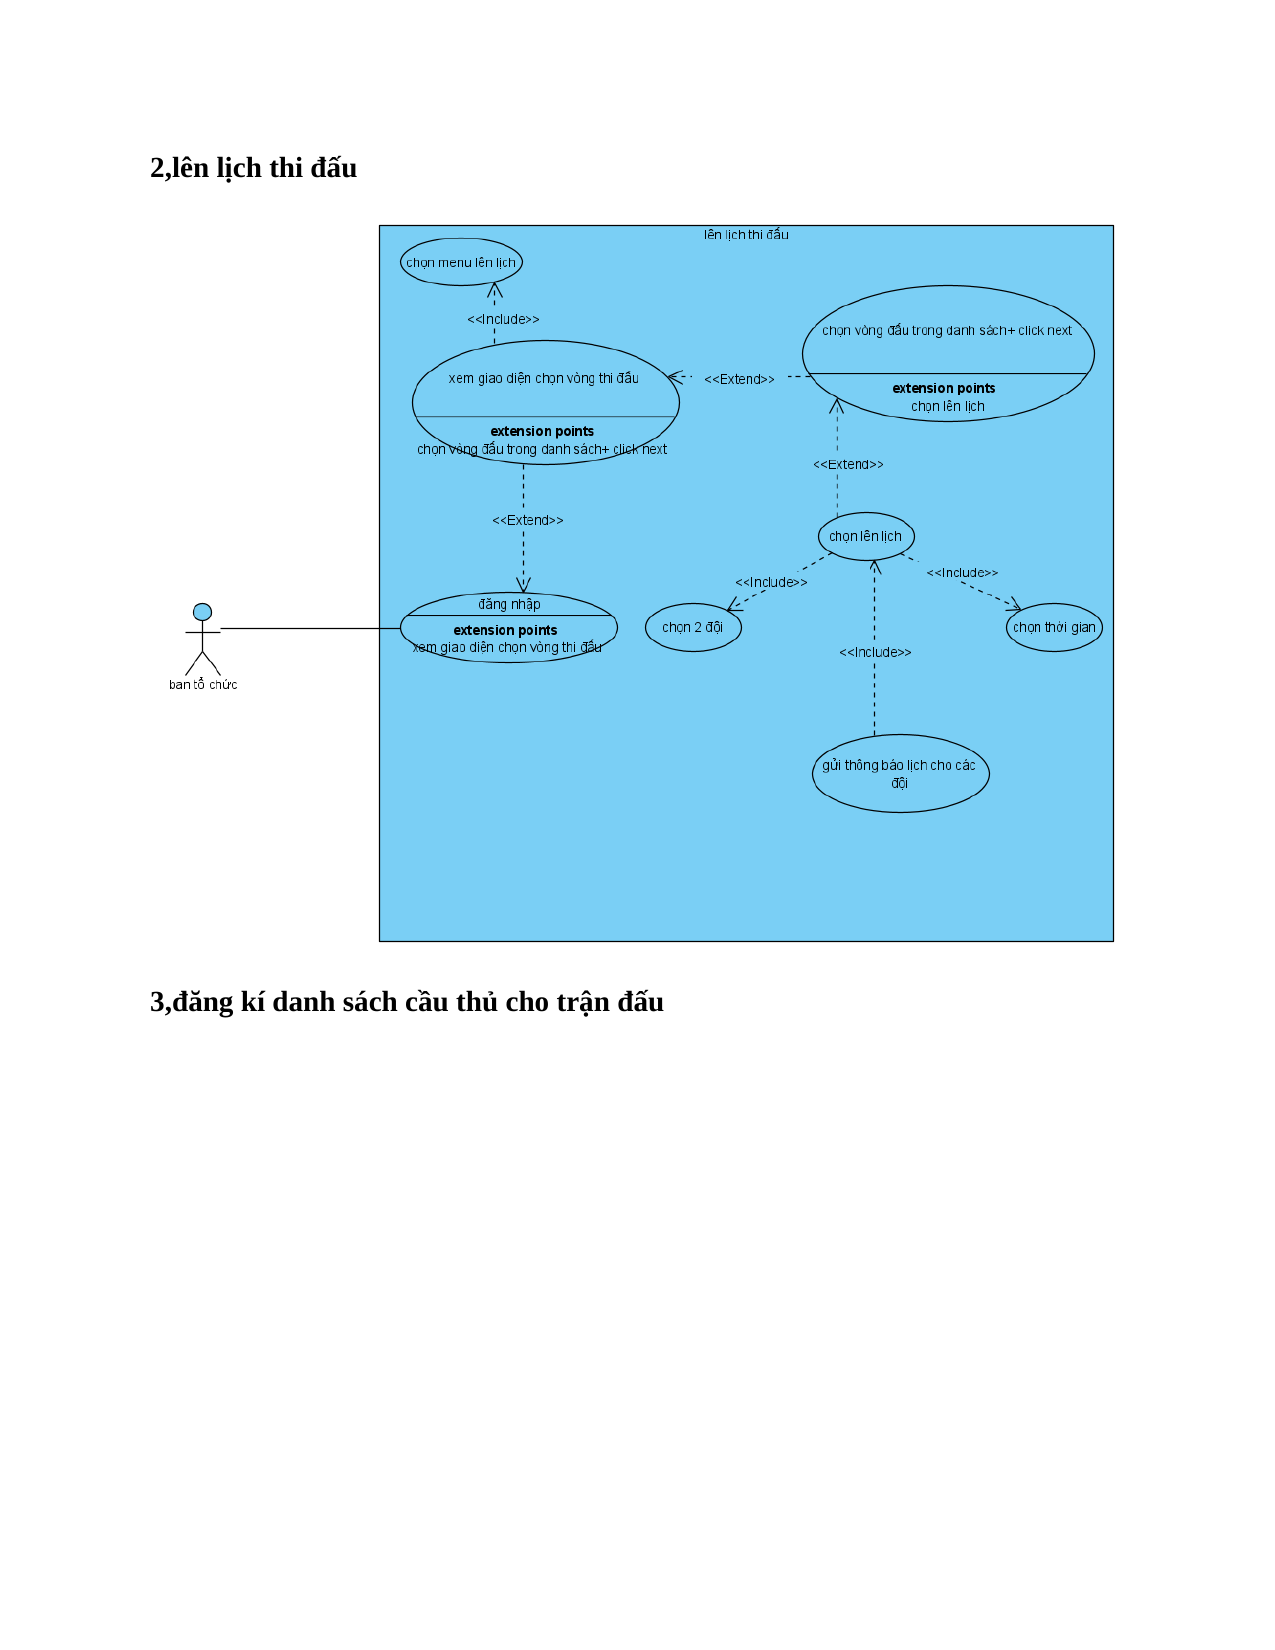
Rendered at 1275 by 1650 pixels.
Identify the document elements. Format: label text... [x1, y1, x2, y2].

picture [150, 217, 1125, 951]
text 2,lên lịch thi đấu [150, 150, 1125, 183]
text 3,đăng kí danh sách cầu thủ cho trận đấu [150, 984, 1125, 1018]
